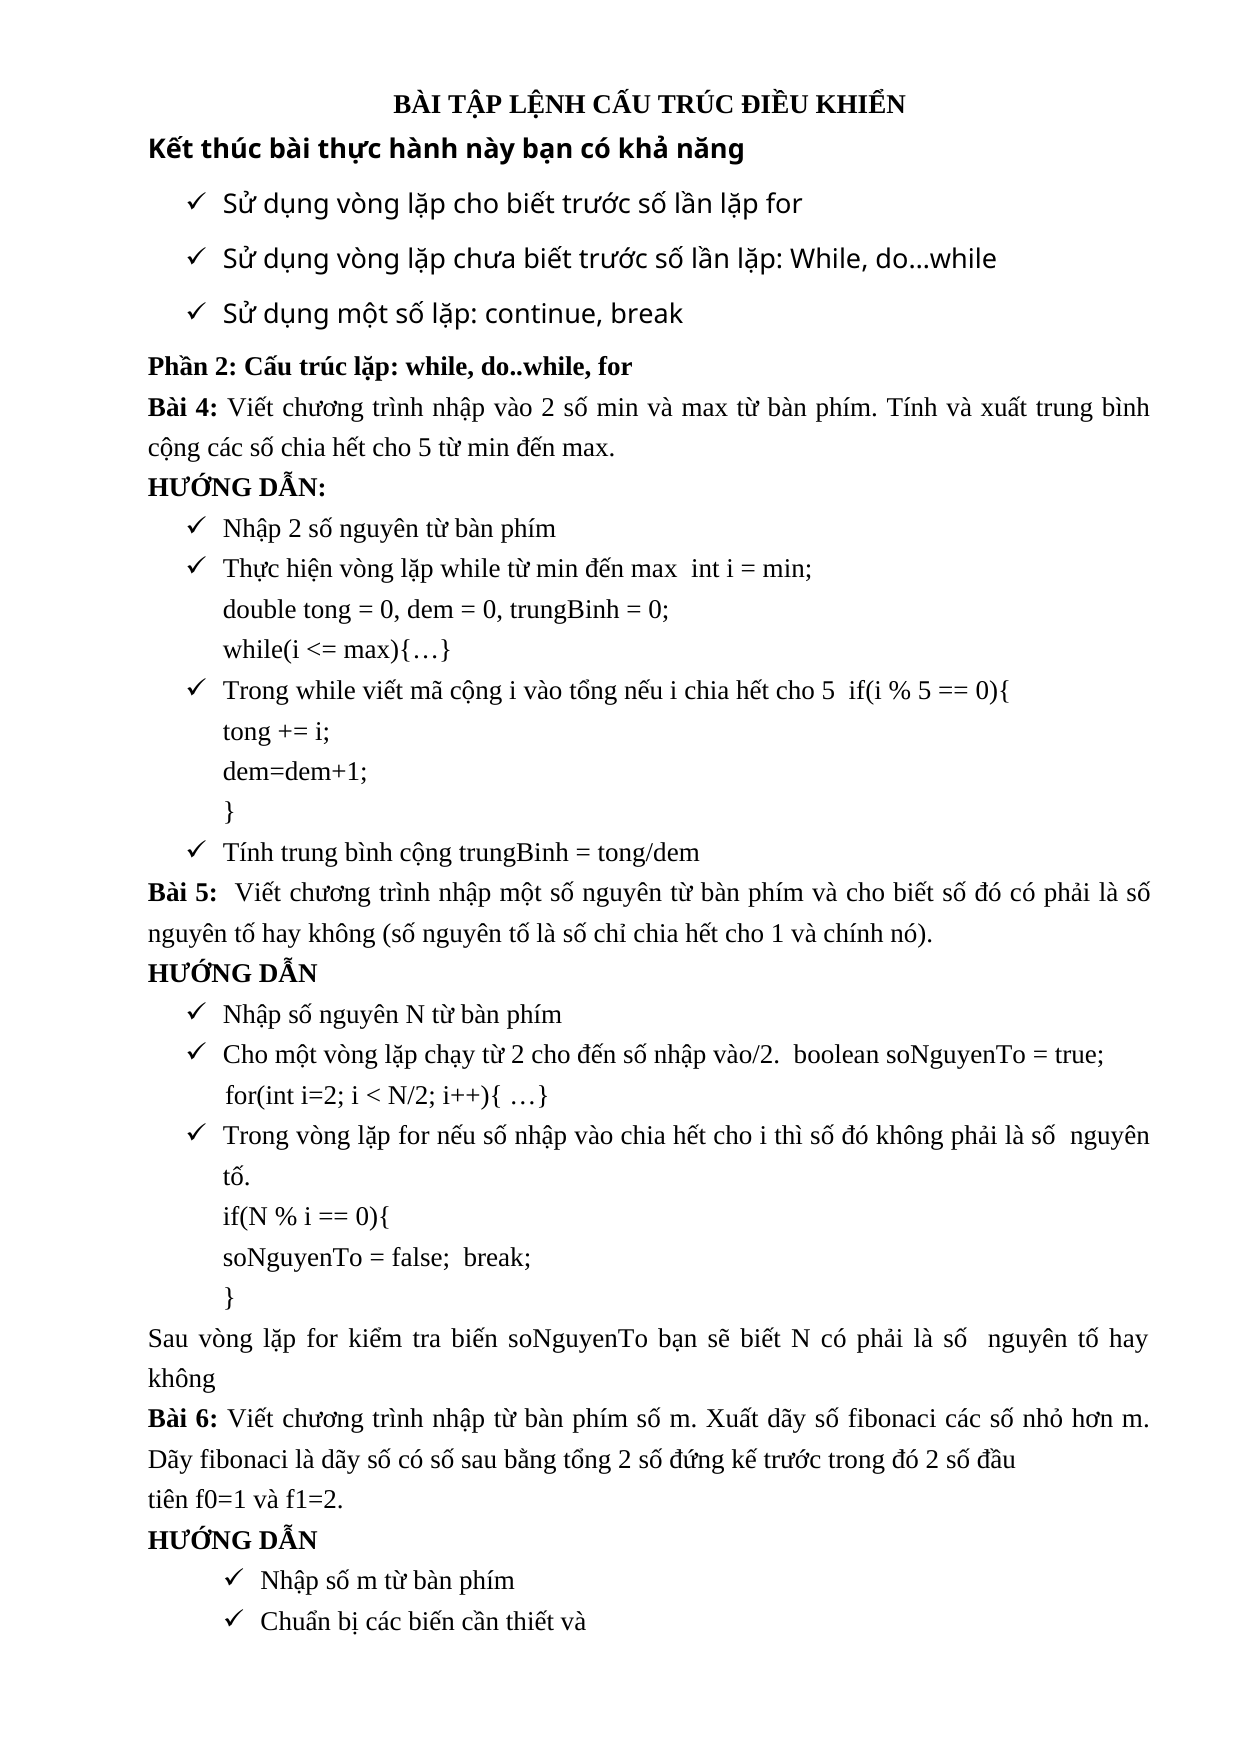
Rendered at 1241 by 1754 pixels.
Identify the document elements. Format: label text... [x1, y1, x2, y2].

text Bài 4: Viết chương trình nhập vào 2 số min và max từ bàn phím. Tính và xuất trung bình cộng các số chia hết cho 5 từ min đến max. [148, 391, 1152, 462]
text } [223, 1281, 1152, 1312]
text HƯỚNG DẪN: [148, 472, 1152, 503]
text tong += i; [148, 715, 1152, 746]
text HƯỚNG DẪN [148, 1524, 1152, 1555]
text Sau vòng lặp for kiểm tra biến soNguyenTo bạn sẽ biết N có phải là số nguyên tố hay không [148, 1322, 1152, 1393]
text Bài 5: Viết chương trình nhập một số nguyên từ bàn phím và cho biết số đó có phải là số nguyên tố hay không (số nguyên tố là số chỉ chia hết cho 1 và chính nó). [148, 877, 1152, 948]
list Chuẩn bị các biến cần thiết và [223, 1605, 1152, 1636]
text if(N % i == 0){ [223, 1200, 1152, 1232]
text } [148, 796, 1152, 827]
list Nhập số m từ bàn phím [223, 1564, 1152, 1595]
list Trong while viết mã cộng i vào tổng nếu i chia hết cho 5 if(i % 5 == 0){ [185, 674, 1152, 705]
list Cho một vòng lặp chạy từ 2 cho đến số nhập vào/2. boolean soNguyenTo = true; [185, 1038, 1152, 1070]
text for(int i=2; i < N/2; i++){ …} [148, 1079, 1152, 1110]
text tiên f0=1 và f1=2. [148, 1483, 1152, 1514]
text while(i <= max){…} [148, 634, 1152, 665]
list Nhập số nguyên N từ bàn phím [185, 998, 1152, 1029]
text dem=dem+1; [148, 755, 1152, 786]
text Bài 6: Viết chương trình nhập từ bàn phím số m. Xuất dãy số fibonaci các số nhỏ hơn m. Dãy fibonaci là dãy số có số sau bằng tổng 2 số đứng kế trước trong đó 2 số đầu [148, 1402, 1152, 1474]
list Tính trung bình cộng trungBinh = tong/dem [185, 836, 1152, 867]
list Sử dụng một số lặp: continue, break [185, 295, 1152, 332]
list Sử dụng vòng lặp chưa biết trước số lần lặp: While, do…while [185, 240, 1152, 277]
text double tong = 0, dem = 0, trungBinh = 0; [148, 593, 1152, 624]
list Sử dụng vòng lặp cho biết trước số lần lặp for [185, 184, 1152, 221]
list Thực hiện vòng lặp while từ min đến max int i = min; [185, 553, 1152, 584]
list Nhập 2 số nguyên từ bàn phím [185, 512, 1152, 543]
text BÀI TẬP LỆNH CẤU TRÚC ĐIỀU KHIỂN [148, 89, 1152, 120]
text soNguyenTo = false; break; [223, 1241, 1152, 1272]
text Kết thúc bài thực hành này bạn có khả năng [148, 129, 1152, 166]
text HƯỚNG DẪN [148, 957, 1152, 988]
text Phần 2: Cấu trúc lặp: while, do..while, for [148, 350, 1152, 381]
list Trong vòng lặp for nếu số nhập vào chia hết cho i thì số đó không phải là số nguyên tố. [185, 1119, 1152, 1191]
